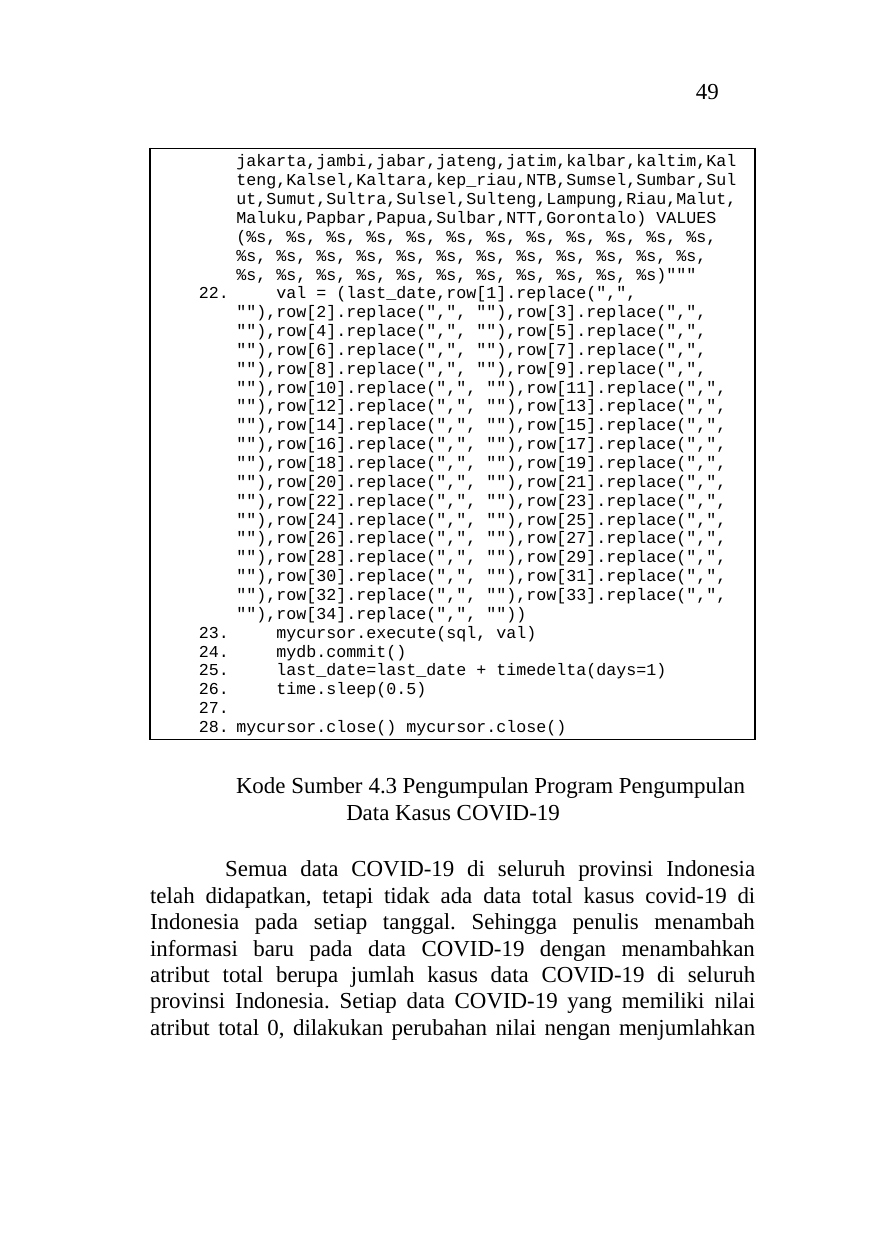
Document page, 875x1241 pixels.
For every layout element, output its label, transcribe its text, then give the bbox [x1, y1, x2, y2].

text Kode Sumber 4.3 Pengumpulan Program Pengumpulan Data Kasus COVID-19 [150, 772, 756, 825]
table_header jakarta,jambi,jabar,jateng,jatim,kalbar,kaltim,Kalteng,Kalsel,Kaltara,kep_riau,NTB,Sumsel,Sumbar,Sulut,Sumut,Sultra,Sulsel,Sulteng,Lampung,Riau,Malut,Maluku,Papbar,Papua,Sulbar,NTT,Gorontalo) VALUES (%s, %s, %s, %s, %s, %s, %s, %s, %s, %s, %s, %s, %s, %s, %s, %s, %s, %s, %s, %s, %s, %s, %s, %s, %s, %s, %s, %s, %s, %s, %s, %s, %s, %s, %s)""" val = (last_date,row[1].replace(",", ""),row[2].replace(",", ""),row[3].replace(",", ""),row[4].replace(",", ""),row[5].replace(",", ""),row[6].replace(",", ""),row[7].replace(",", ""),row[8].replace(",", ""),row[9].replace(",", ""),row[10].replace(",", ""),row[11].replace(",", ""),row[12].replace(",", ""),row[13].replace(",", ""),row[14].replace(",", ""),row[15].replace(",", ""),row[16].replace(",", ""),row[17].replace(",", ""),row[18].replace(",", ""),row[19].replace(",", ""),row[20].replace(",", ""),row[21].replace(",", ""),row[22].replace(",", ""),row[23].replace(",", ""),row[24].replace(",", ""),row[25].replace(",", ""),row[26].replace(",", ""),row[27].replace(",", ""),row[28].replace(",", ""),row[29].replace(",", ""),row[30].replace(",", ""),row[31].replace(",", ""),row[32].replace(",", ""),row[33].replace(",", ""),row[34].replace(",", "")) mycursor.execute(sql, val) mydb.commit() last_date=last_date + timedelta(days=1) time.sleep(0.5) mycursor.close() mycursor.close() [151, 149, 754, 739]
